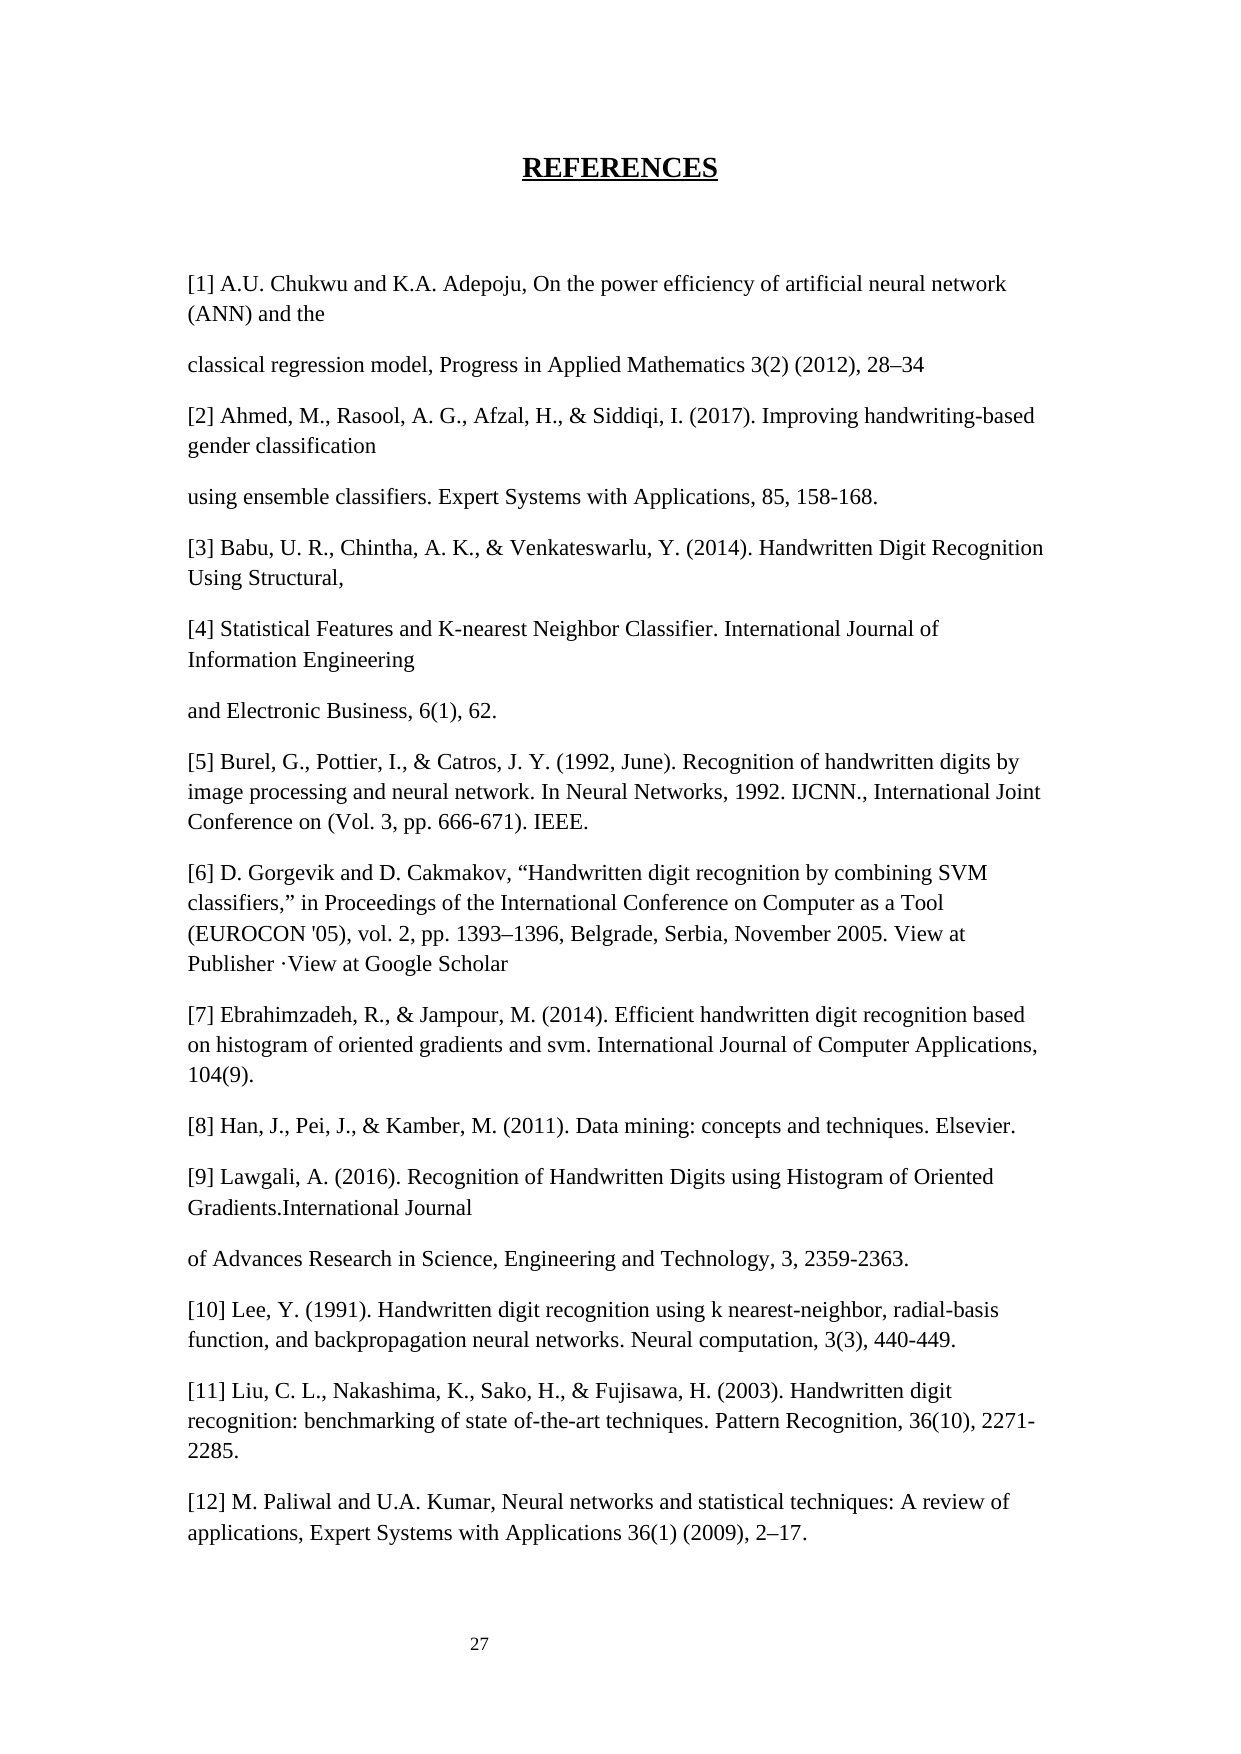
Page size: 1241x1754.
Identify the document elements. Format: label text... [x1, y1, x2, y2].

text [6] D. Gorgevik and D. Cakmakov, “Handwritten digit recognition by combining SVM classifiers,” in Proceedings of the International Conference on Computer as a Tool (EUROCON '05), vol. 2, pp. 1393–1396, Belgrade, Serbia, November 2005. View at Publisher ·View at Google Scholar [187, 859, 1053, 976]
text of Advances Research in Science, Engineering and Technology, 3, 2359-2363. [187, 1245, 1053, 1271]
text [10] Lee, Y. (1991). Handwritten digit recognition using k nearest-neighbor, radial-basis function, and backpropagation neural networks. Neural computation, 3(3), 440-449. [187, 1296, 1053, 1352]
text [3] Babu, U. R., Chintha, A. K., & Venkateswarlu, Y. (2014). Handwritten Digit Recognition Using Structural, [187, 534, 1053, 591]
text [12] M. Paliwal and U.A. Kumar, Neural networks and statistical techniques: A review of applications, Expert Systems with Applications 36(1) (2009), 2–17. [187, 1488, 1053, 1545]
text REFERENCES [187, 150, 1053, 183]
text and Electronic Business, 6(1), 62. [187, 697, 1053, 723]
text [2] Ahmed, M., Rasool, A. G., Afzal, H., & Siddiqi, I. (2017). Improving handwriting-based gender classification [187, 402, 1053, 458]
text classical regression model, Progress in Applied Mathematics 3(2) (2012), 28–34 [187, 351, 1053, 377]
text [11] Liu, C. L., Nakashima, K., Sako, H., & Fujisawa, H. (2003). Handwritten digit recognition: benchmarking of state of-the-art techniques. Pattern Recognition, 36(10), 2271-2285. [187, 1377, 1053, 1464]
text using ensemble classifiers. Expert Systems with Applications, 85, 158-168. [187, 483, 1053, 509]
text [8] Han, J., Pei, J., & Kamber, M. (2011). Data mining: concepts and techniques. Elsevier. [187, 1112, 1053, 1139]
text [4] Statistical Features and K-nearest Neighbor Classifier. International Journal of Information Engineering [187, 616, 1053, 672]
text [7] Ebrahimzadeh, R., & Jampour, M. (2014). Efficient handwritten digit recognition based on histogram of oriented gradients and svm. International Journal of Computer Applications, 104(9). [187, 1001, 1053, 1088]
text [1] A.U. Chukwu and K.A. Adepoju, On the power efficiency of artificial neural network (ANN) and the [187, 270, 1053, 326]
text [9] Lawgali, A. (2016). Recognition of Handwritten Digits using Histogram of Oriented Gradients.International Journal [187, 1163, 1053, 1220]
text [5] Burel, G., Pottier, I., & Catros, J. Y. (1992, June). Recognition of handwritten digits by image processing and neural network. In Neural Networks, 1992. IJCNN., International Joint Conference on (Vol. 3, pp. 666-671). IEEE. [187, 748, 1053, 834]
